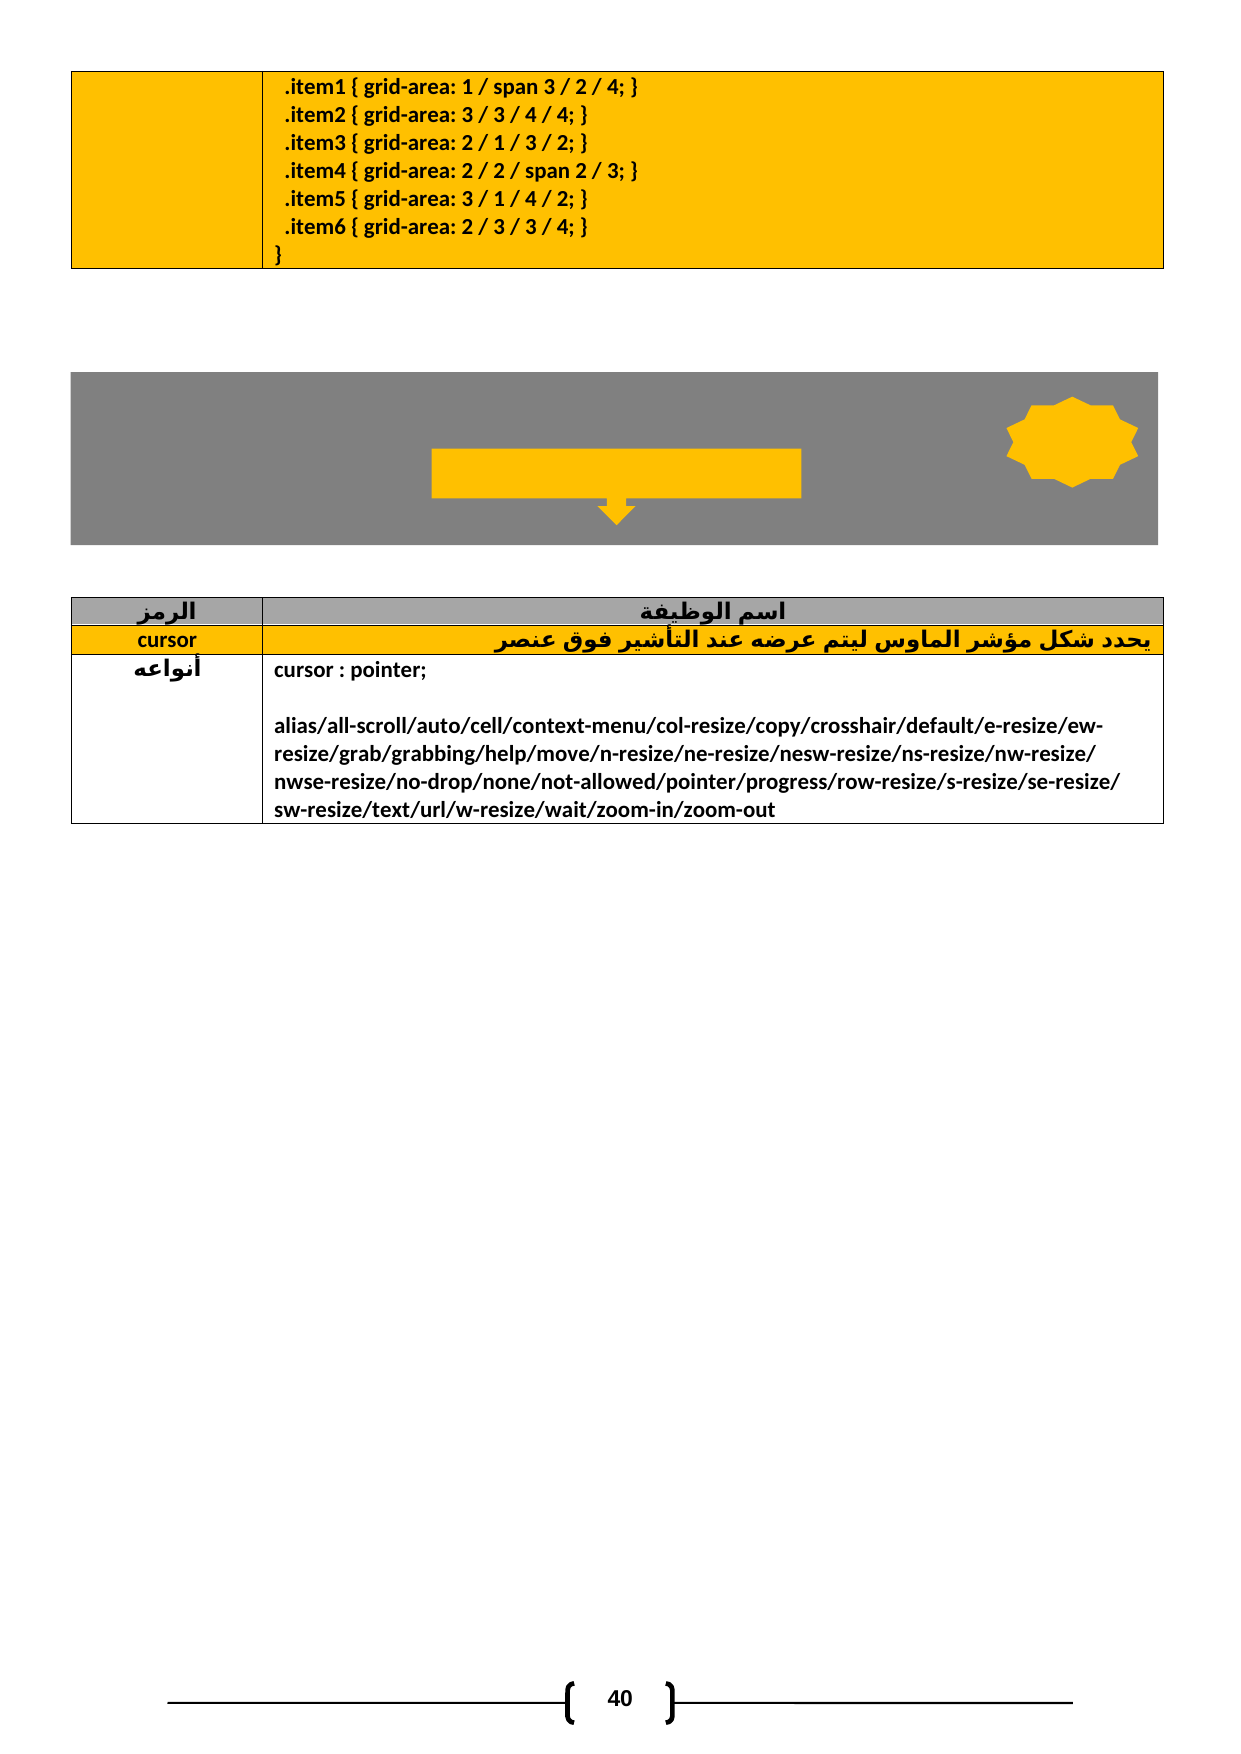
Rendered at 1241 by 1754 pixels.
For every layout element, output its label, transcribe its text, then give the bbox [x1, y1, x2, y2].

table_header اسم الوظيفة [263, 598, 1163, 624]
table_header الرمز [72, 598, 262, 624]
table_cell [72, 72, 262, 268]
table_cell cursor : pointer; alias/all-scroll/auto/cell/context-menu/col-resize/copy/crosshair/default/e-resize/ew-resize/grab/grabbing/help/move/n-resize/ne-resize/nesw-resize/ns-resize/nw-resize/nwse-resize/no-drop/none/not-allowed/pointer/progress/row-resize/s-resize/se-resize/sw-resize/text/url/w-resize/wait/zoom-in/zoom-out [263, 655, 1163, 823]
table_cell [263, 72, 1163, 268]
table_cell cursor [72, 626, 262, 654]
table_cell يحدد شكل مؤشر الماوس ليتم عرضه عند التأشير فوق عنصر [263, 626, 1163, 654]
table_cell أنواعه [72, 655, 262, 823]
